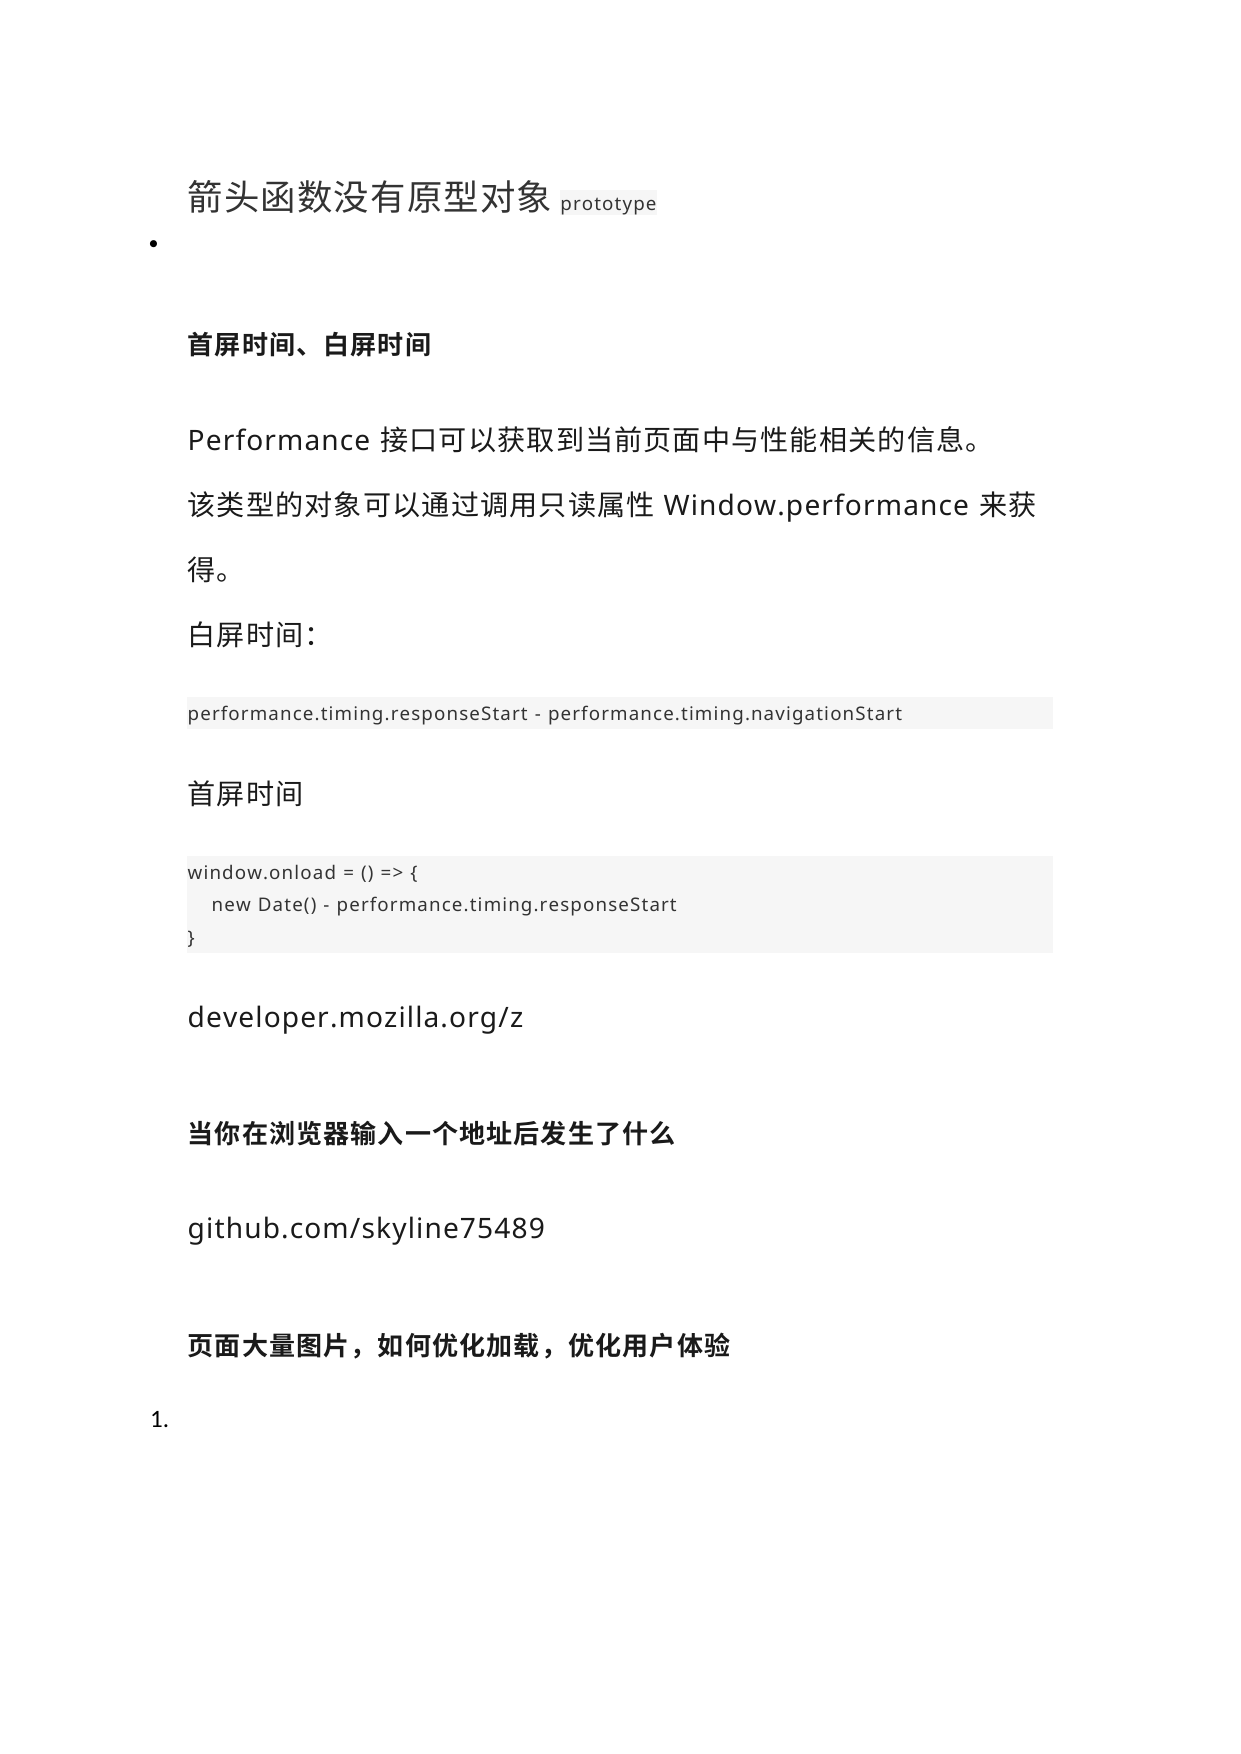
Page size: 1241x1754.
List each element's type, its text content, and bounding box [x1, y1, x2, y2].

text 首屏时间 [187, 760, 1053, 825]
subtitle 首屏时间、白屏时间 [187, 311, 1053, 376]
text Performance 接口可以获取到当前页面中与性能相关的信息。 该类型的对象可以通过调用只读属性 Window.performance 来获得。 白屏时间： [187, 406, 1053, 666]
text window.onload = () => { new Date() - performance.timing.responseStart } [187, 856, 1053, 953]
text performance.timing.responseStart - performance.timing.navigationStart [187, 697, 1053, 729]
text github.com/skyline75489 [187, 1195, 1053, 1260]
subtitle 当你在浏览器输入一个地址后发生了什么 [187, 1100, 1053, 1165]
subtitle 页面大量图片，如何优化加载，优化用户体验 [187, 1311, 1053, 1376]
text developer.mozilla.org/z [187, 984, 1053, 1049]
text 箭头函数没有原型对象prototype [187, 162, 1053, 227]
